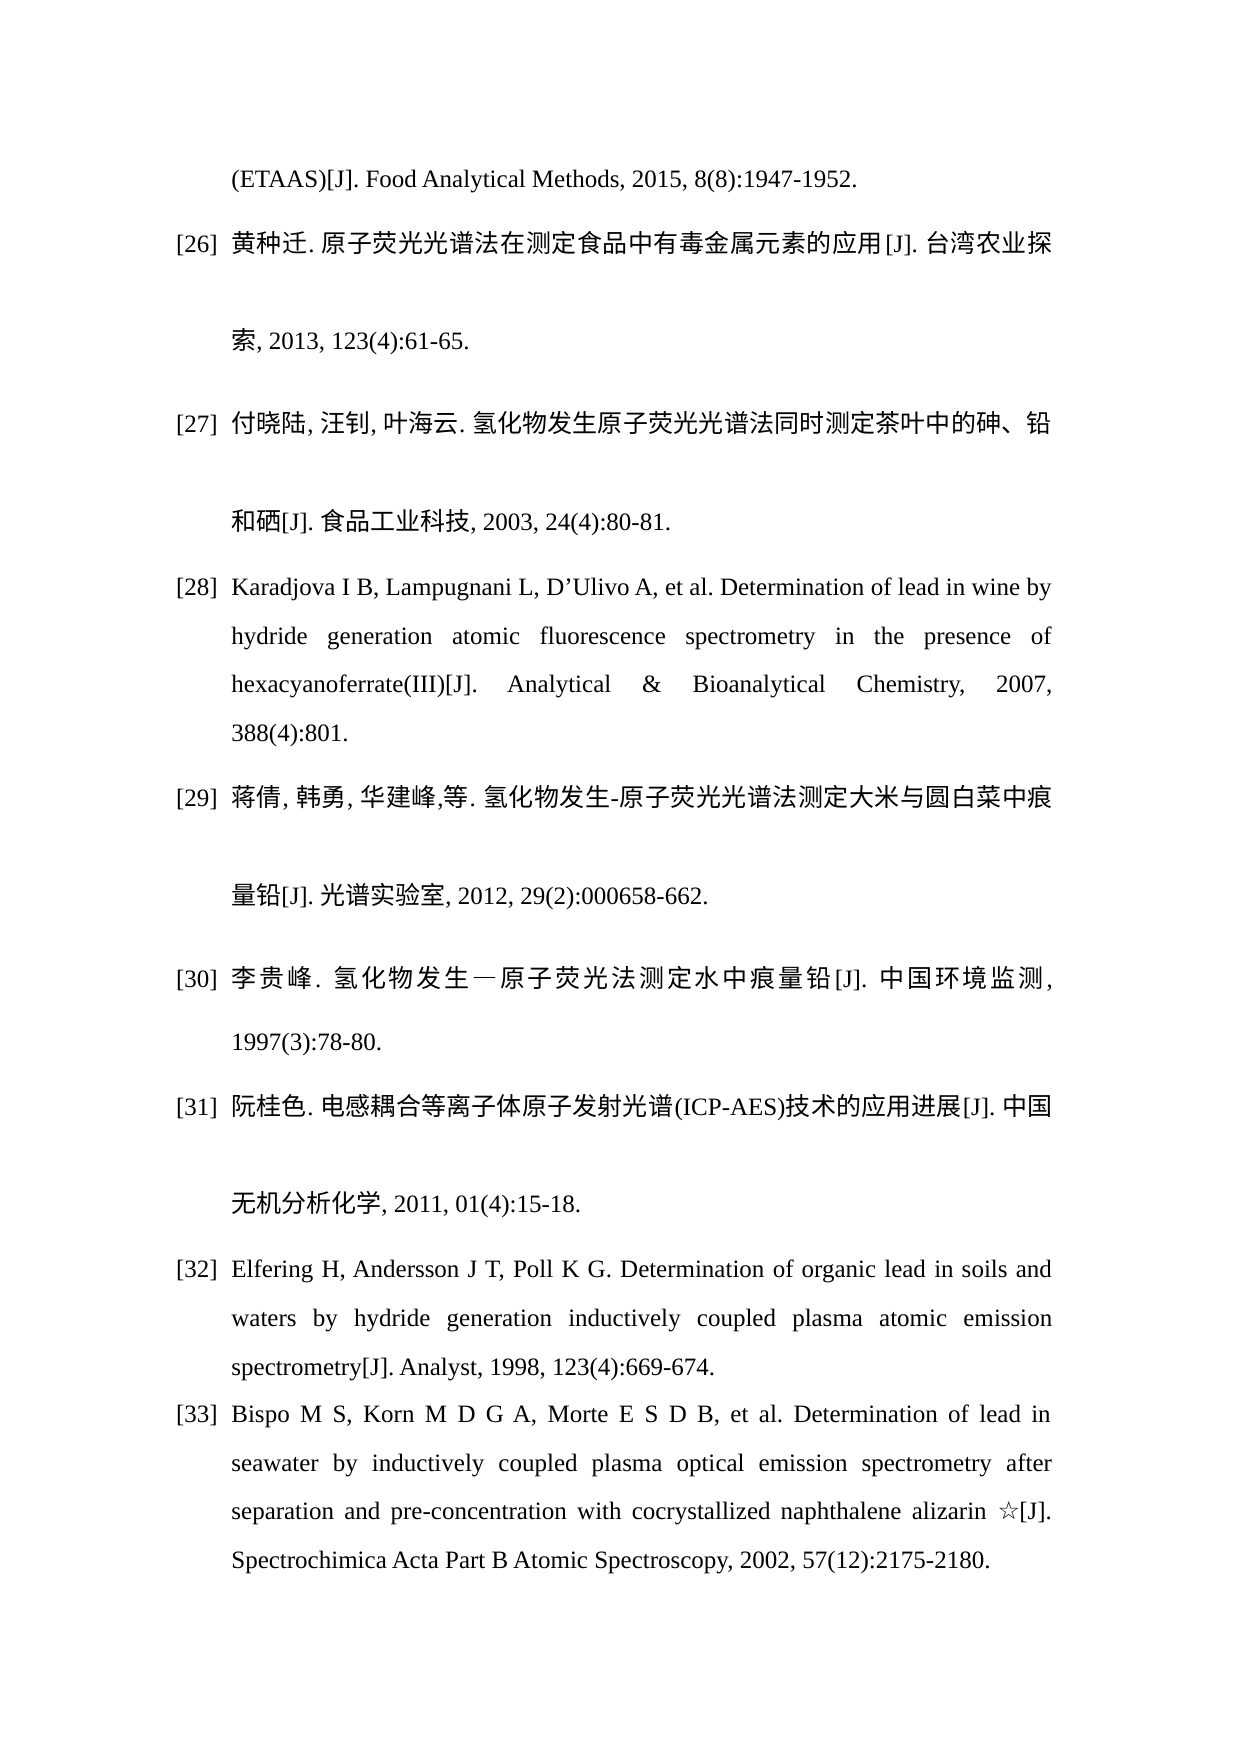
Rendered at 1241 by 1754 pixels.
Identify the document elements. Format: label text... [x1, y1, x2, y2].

list 阮桂色. 电感耦合等离子体原子发射光谱(ICP-AES)技术的应用进展[J]. 中国无机分析化学, 2011, 01(4):15-18. [217, 1072, 1053, 1234]
list 李贵峰. 氢化物发生—原子荧光法测定水中痕量铅[J]. 中国环境监测, 1997(3):78-80. [217, 944, 1053, 1058]
list 黄种迁. 原子荧光光谱法在测定食品中有毒金属元素的应用[J]. 台湾农业探索, 2013, 123(4):61-65. [217, 209, 1053, 371]
list Elfering H, Andersson J T, Poll K G. Determination of organic lead in soils and waters by hydride generation inductively coupled plasma atomic emission spectrometry[J]. Analyst, 1998, 123(4):669-674. [217, 1253, 1053, 1383]
list Bispo M S, Korn M D G A, Morte E S D B, et al. Determination of lead in seawater by inductively coupled plasma optical emission spectrometry after separation and pre-concentration with cocrystallized naphthalene alizarin ☆[J]. Spectrochimica Acta Part B Atomic Spectroscopy, 2002, 57(12):2175-2180. [217, 1397, 1053, 1576]
list 蒋倩, 韩勇, 华建峰,等. 氢化物发生-原子荧光光谱法测定大米与圆白菜中痕量铅[J]. 光谱实验室, 2012, 29(2):000658-662. [217, 763, 1053, 926]
list 付晓陆, 汪钊, 叶海云. 氢化物发生原子荧光光谱法同时测定茶叶中的砷、铅和硒[J]. 食品工业科技, 2003, 24(4):80-81. [217, 389, 1053, 552]
list Karadjova I B, Lampugnani L, D’Ulivo A, et al. Determination of lead in wine by hydride generation atomic fluorescence spectrometry in the presence of hexacyanoferrate(III)[J]. Analytical & Bioanalytical Chemistry, 2007, 388(4):801. [217, 570, 1053, 749]
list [217, 162, 1053, 194]
